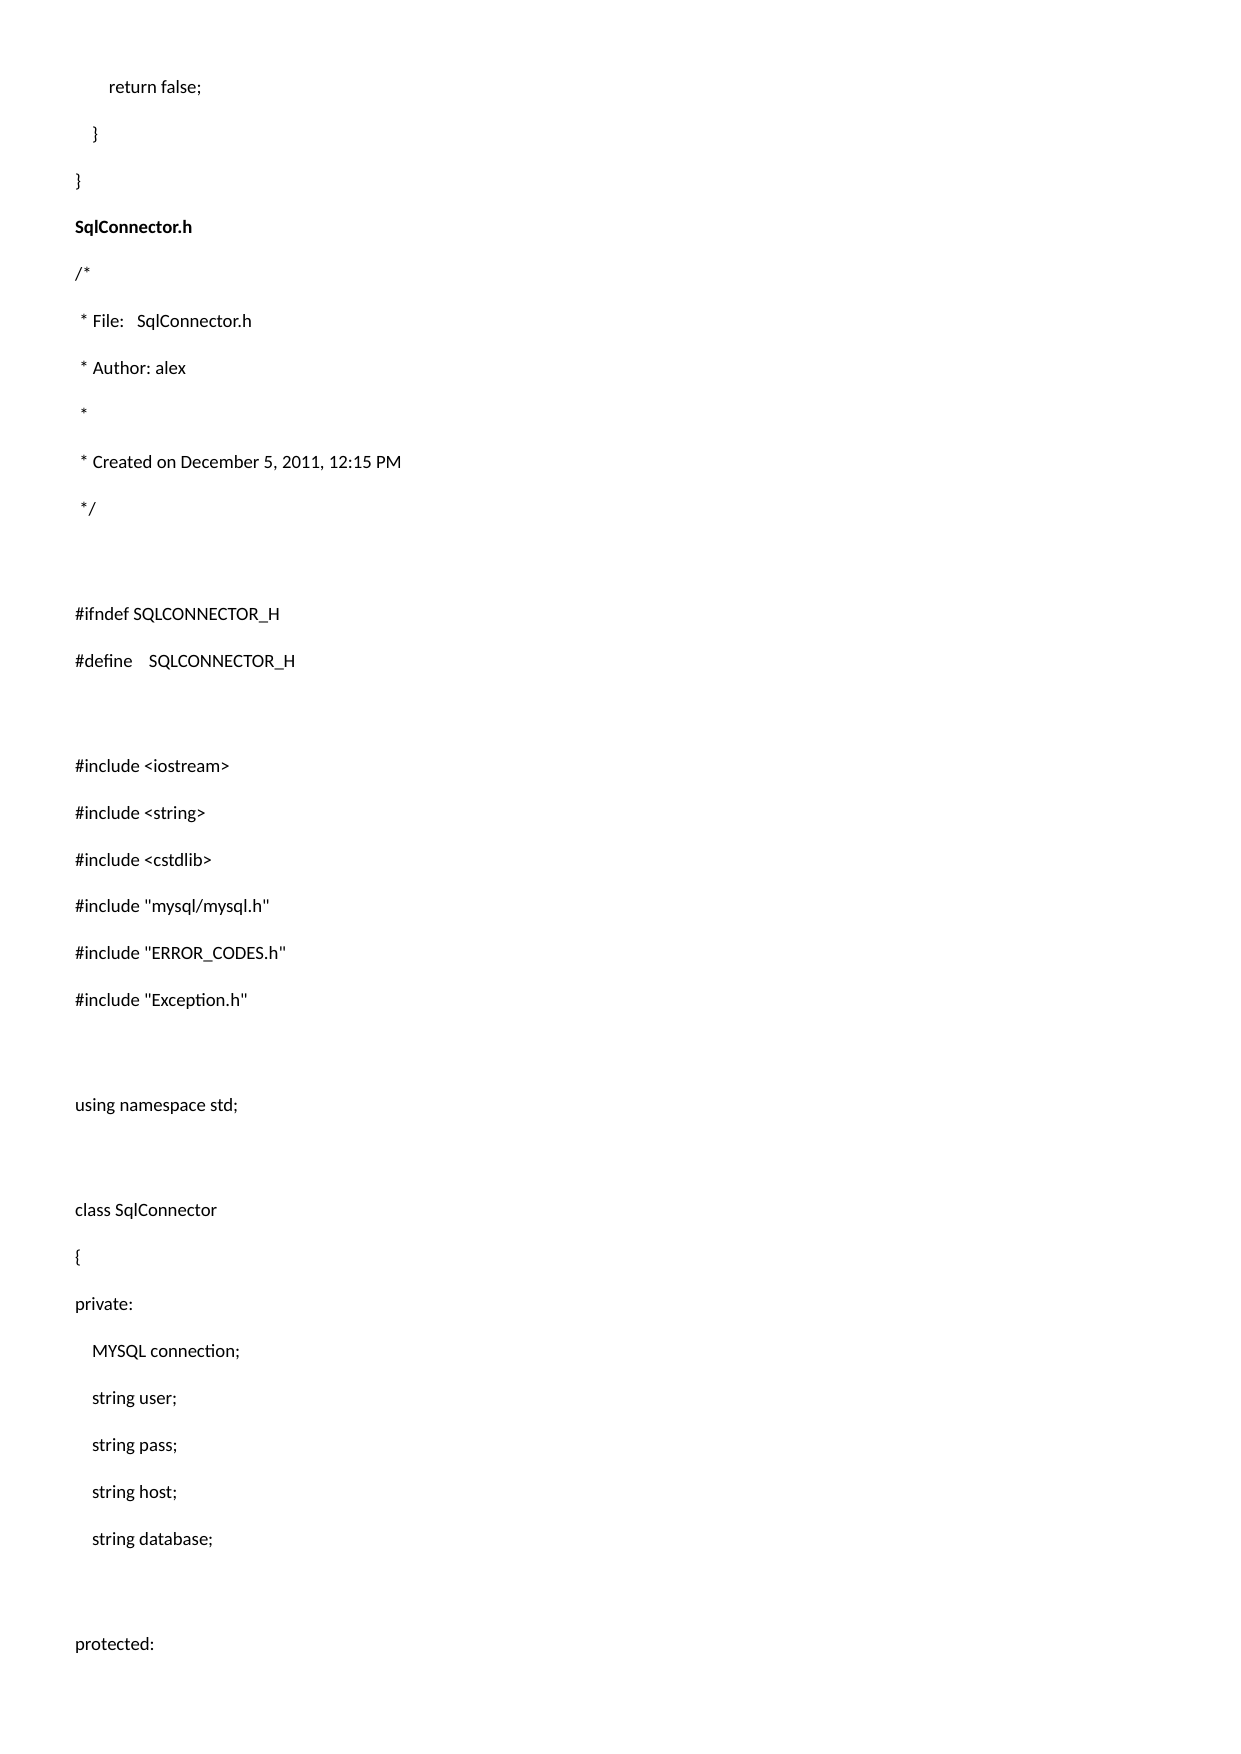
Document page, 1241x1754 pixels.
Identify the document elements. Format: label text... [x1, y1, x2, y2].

text class SqlConnector [75, 1198, 1165, 1221]
text #ifndef SQLCONNECTOR_H [75, 602, 1165, 625]
text #include <cstdlib> [75, 848, 1165, 871]
text #include <iostream> [75, 754, 1165, 777]
text /* [75, 262, 1165, 285]
text return false; [75, 75, 1165, 98]
text protected: [75, 1632, 1165, 1655]
text private: [75, 1292, 1165, 1315]
text string database; [75, 1527, 1165, 1549]
text string user; [75, 1386, 1165, 1409]
text * Created on December 5, 2011, 12:15 PM [75, 450, 1165, 473]
text #include "ERROR_CODES.h" [75, 941, 1165, 964]
text #include <string> [75, 801, 1165, 824]
text } [75, 169, 1165, 192]
text */ [75, 497, 1165, 520]
text using namespace std; [75, 1093, 1165, 1116]
text MYSQL connection; [75, 1339, 1165, 1362]
text #include "Exception.h" [75, 988, 1165, 1011]
text #define SQLCONNECTOR_H [75, 649, 1165, 672]
text { [75, 1245, 1165, 1268]
text SqlConnector.h [75, 216, 1165, 238]
text * [75, 403, 1165, 426]
text #include "mysql/mysql.h" [75, 894, 1165, 917]
text } [75, 122, 1165, 145]
text * Author: alex [75, 356, 1165, 379]
text * File: SqlConnector.h [75, 309, 1165, 332]
text string pass; [75, 1433, 1165, 1456]
text string host; [75, 1480, 1165, 1503]
